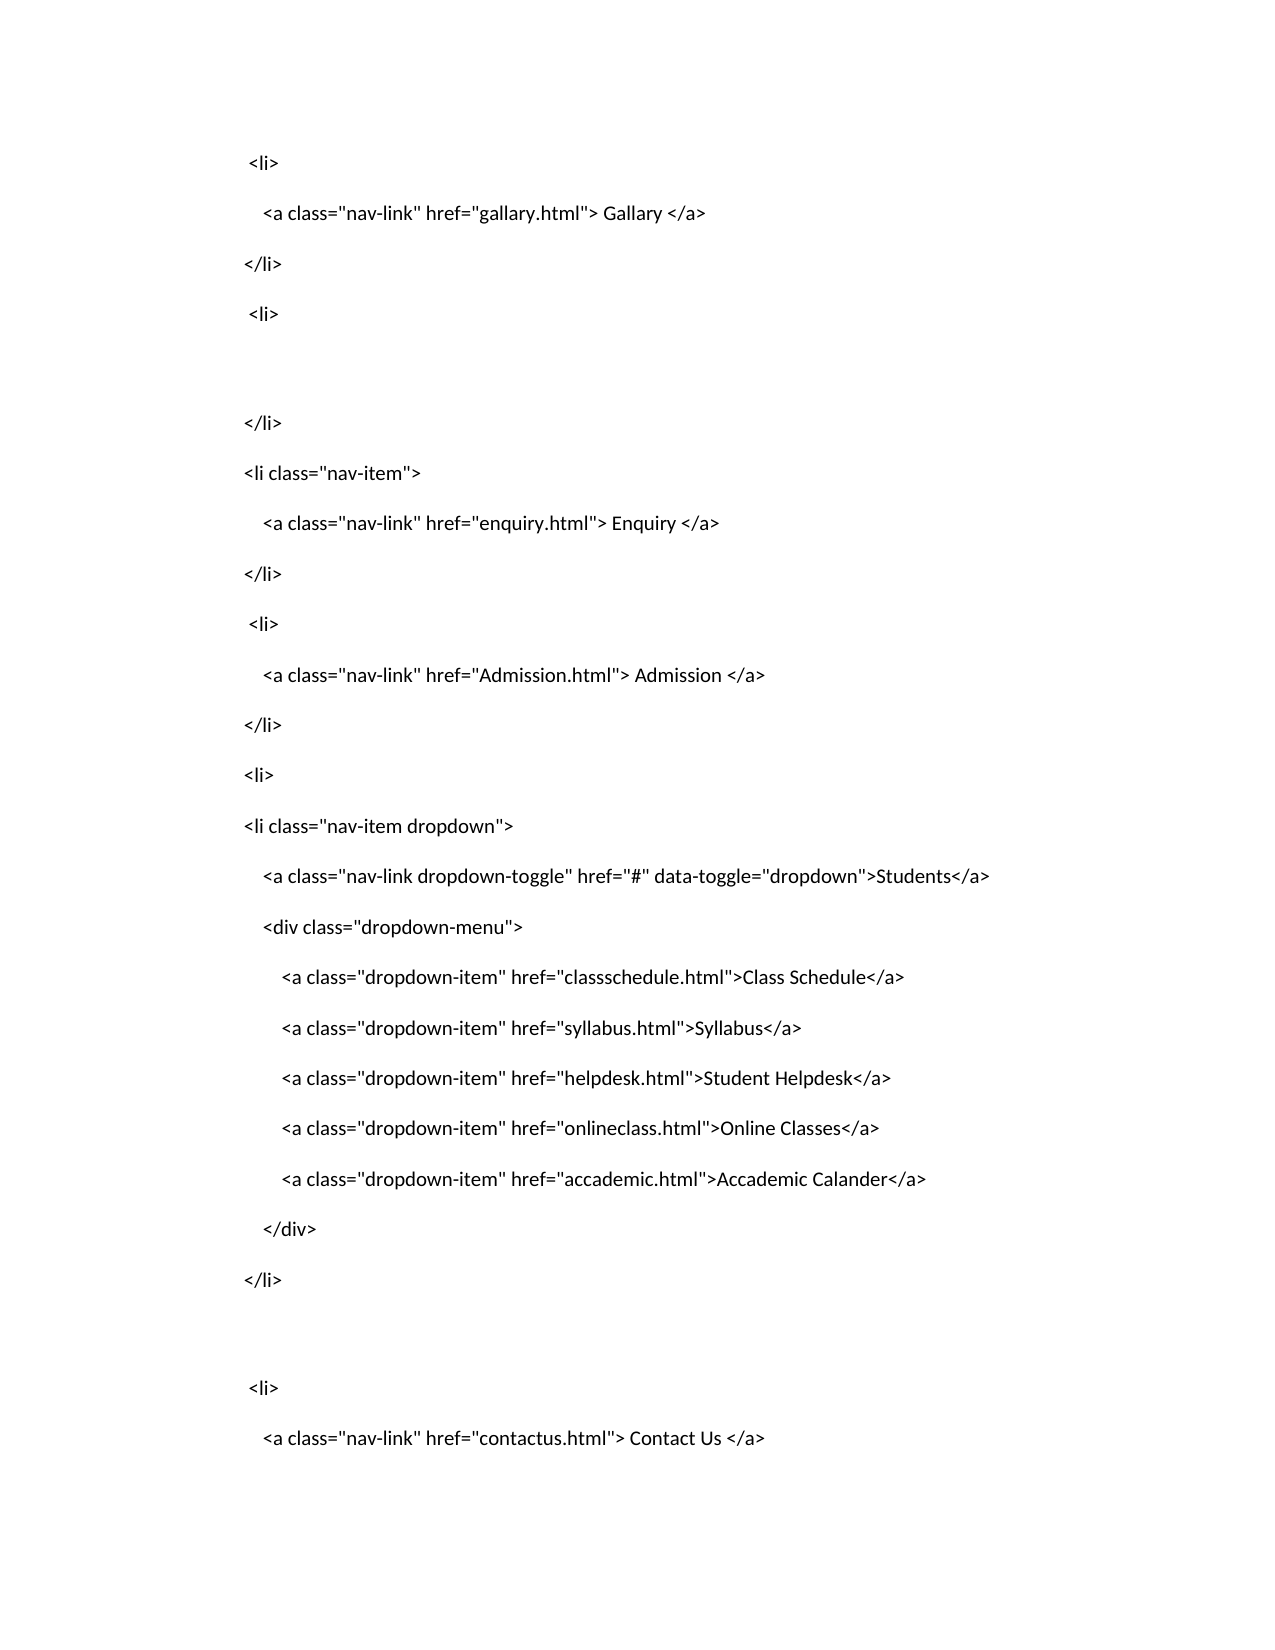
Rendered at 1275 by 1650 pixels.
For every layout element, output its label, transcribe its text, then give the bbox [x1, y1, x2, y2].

text <li> [150, 301, 1125, 327]
text <a class="dropdown-item" href="syllabus.html">Syllabus</a> [150, 1015, 1125, 1040]
text </li> [150, 712, 1125, 738]
text <a class="nav-link dropdown-toggle" href="#" data-toggle="dropdown">Students</a> [150, 863, 1125, 889]
text <li class="nav-item dropdown"> [150, 813, 1125, 838]
text <a class="dropdown-item" href="onlineclass.html">Online Classes</a> [150, 1116, 1125, 1141]
text </li> [150, 410, 1125, 435]
text </div> [150, 1216, 1125, 1242]
text <a class="nav-link" href="enquiry.html"> Enquiry </a> [150, 511, 1125, 536]
text <a class="nav-link" href="Admission.html"> Admission </a> [150, 662, 1125, 687]
text <li class="nav-item"> [150, 460, 1125, 486]
text </li> [150, 251, 1125, 276]
text </li> [150, 561, 1125, 586]
text <li> [150, 1375, 1125, 1401]
text <a class="nav-link" href="gallary.html"> Gallary </a> [150, 200, 1125, 226]
text <li> [150, 150, 1125, 175]
text <li> [150, 763, 1125, 788]
text <a class="dropdown-item" href="helpdesk.html">Student Helpdesk</a> [150, 1065, 1125, 1091]
text </li> [150, 1267, 1125, 1292]
text <li> [150, 611, 1125, 637]
text <div class="dropdown-menu"> [150, 914, 1125, 939]
text <a class="dropdown-item" href="accademic.html">Accademic Calander</a> [150, 1166, 1125, 1191]
text <a class="dropdown-item" href="classschedule.html">Class Schedule</a> [150, 964, 1125, 990]
text <a class="nav-link" href="contactus.html"> Contact Us </a> [150, 1426, 1125, 1451]
